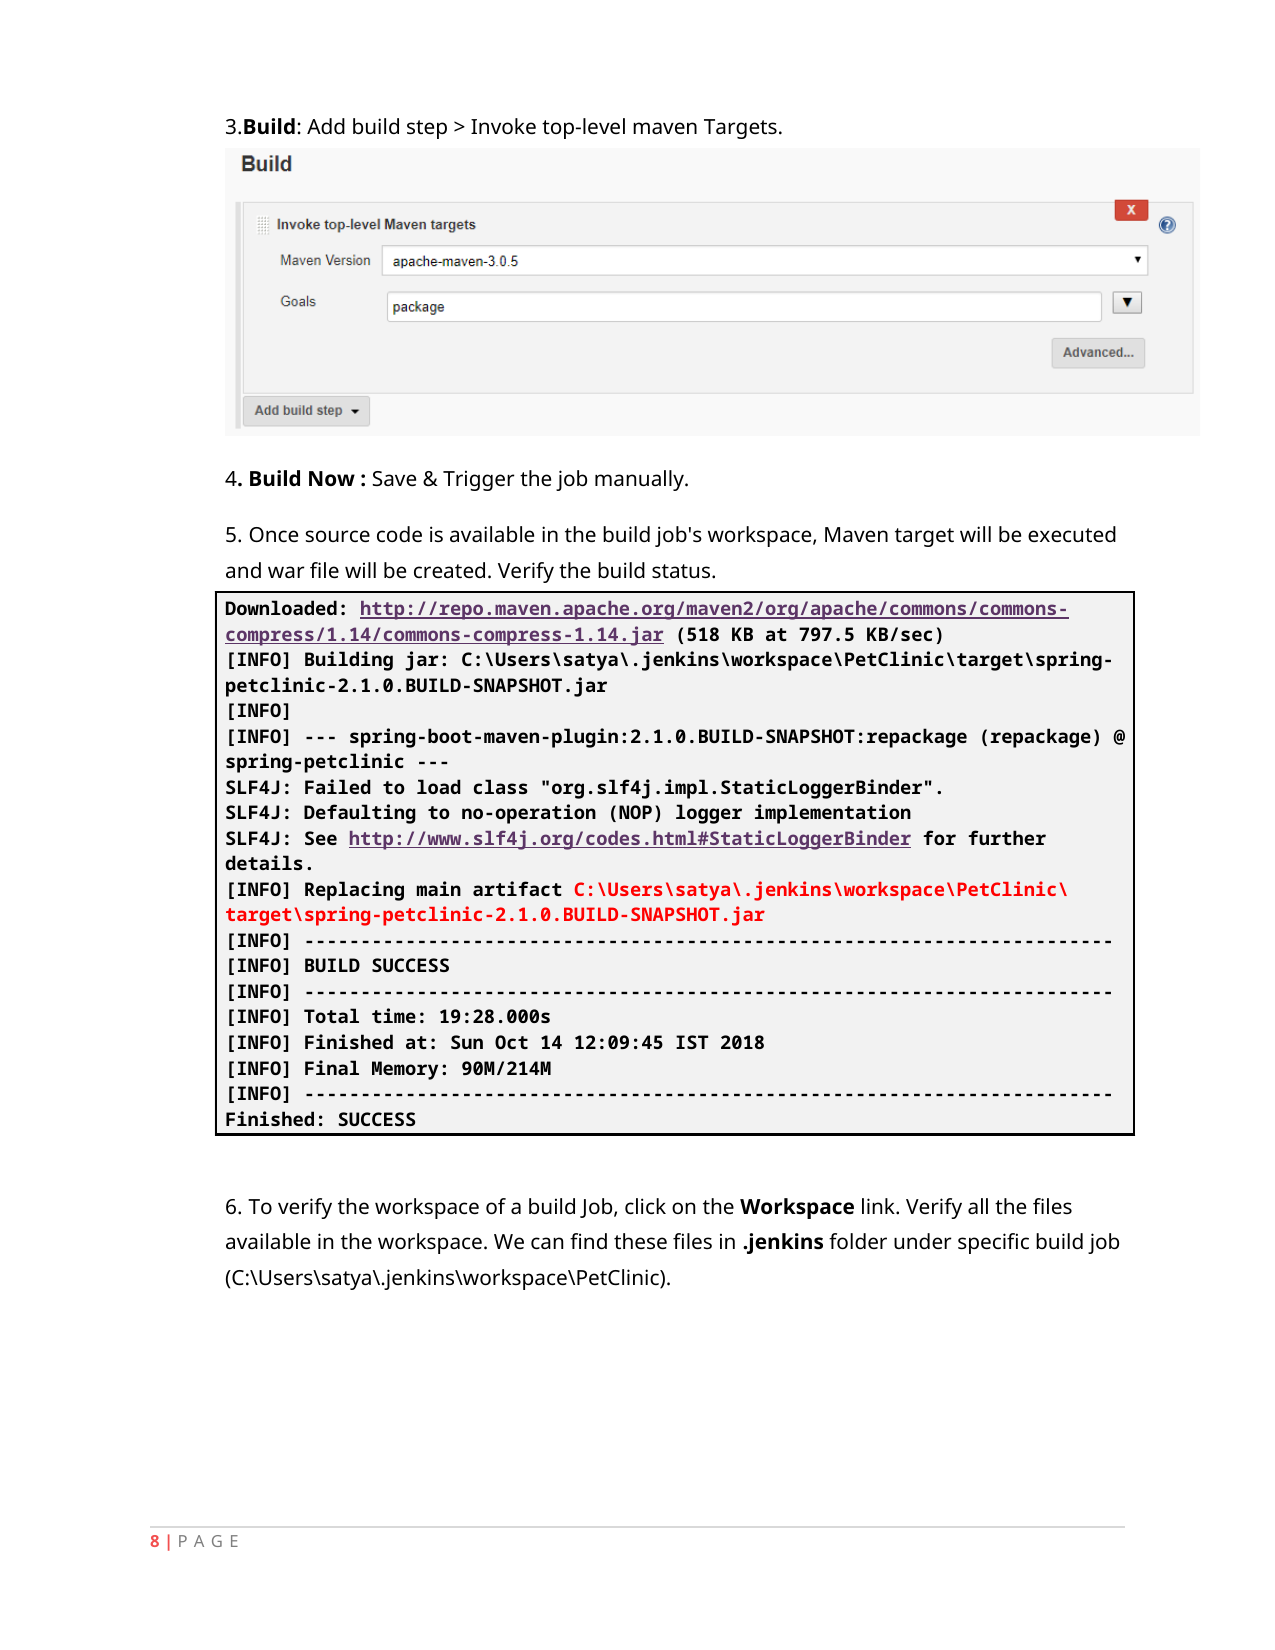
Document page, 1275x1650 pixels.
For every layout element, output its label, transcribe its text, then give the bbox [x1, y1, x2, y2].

text Finished: SUCCESS [217, 1102, 1133, 1133]
text [INFO] Finished at: Sun Oct 14 12:09:45 IST 2018 [217, 1025, 1133, 1051]
text 4. Build Now : Save & Trigger the job manually. [225, 464, 1125, 492]
text Downloaded: http://repo.maven.apache.org/maven2/org/apache/commons/commons-compress/1.14/commons-compress-1.14.jar (518 KB at 797.5 KB/sec) [217, 593, 1133, 642]
text [INFO] ------------------------------------------------------------------------ [217, 974, 1133, 999]
text [INFO] Building jar: C:\Users\satya\.jenkins\workspace\PetClinic\target\spring-petclinic-2.1.0.BUILD-SNAPSHOT.jar [217, 642, 1133, 693]
text [INFO] Replacing main artifact C:\Users\satya\.jenkins\workspace\PetClinic\target\spring-petclinic-2.1.0.BUILD-SNAPSHOT.jar [217, 872, 1133, 923]
text 3.Build: Add build step > Invoke top-level maven Targets. [225, 112, 1125, 148]
text SLF4J: Failed to load class "org.slf4j.impl.StaticLoggerBinder". [217, 770, 1133, 795]
text [INFO] ------------------------------------------------------------------------ [217, 923, 1133, 948]
text SLF4J: Defaulting to no-operation (NOP) logger implementation [217, 795, 1133, 821]
text 5. Once source code is available in the build job's workspace, Maven target will be executed and war file will be created. Verify the build status. [225, 520, 1125, 584]
text [INFO] Total time: 19:28.000s [217, 999, 1133, 1025]
text [INFO] BUILD SUCCESS [217, 948, 1133, 974]
text [INFO] ------------------------------------------------------------------------ [217, 1076, 1133, 1102]
text [INFO] [217, 693, 1133, 719]
text SLF4J: See http://www.slf4j.org/codes.html#StaticLoggerBinder for further details. [217, 821, 1133, 872]
text [INFO] --- spring-boot-maven-plugin:2.1.0.BUILD-SNAPSHOT:repackage (repackage) @ spring-petclinic --- [217, 719, 1133, 770]
text [INFO] Final Memory: 90M/214M [217, 1051, 1133, 1076]
text 6. To verify the workspace of a build Job, click on the Workspace link. Verify all the files available in the workspace. We can find these files in .jenkins folder under specific build job (C:\Users\satya\.jenkins\workspace\PetClinic). [225, 1192, 1125, 1291]
picture [225, 148, 1200, 436]
